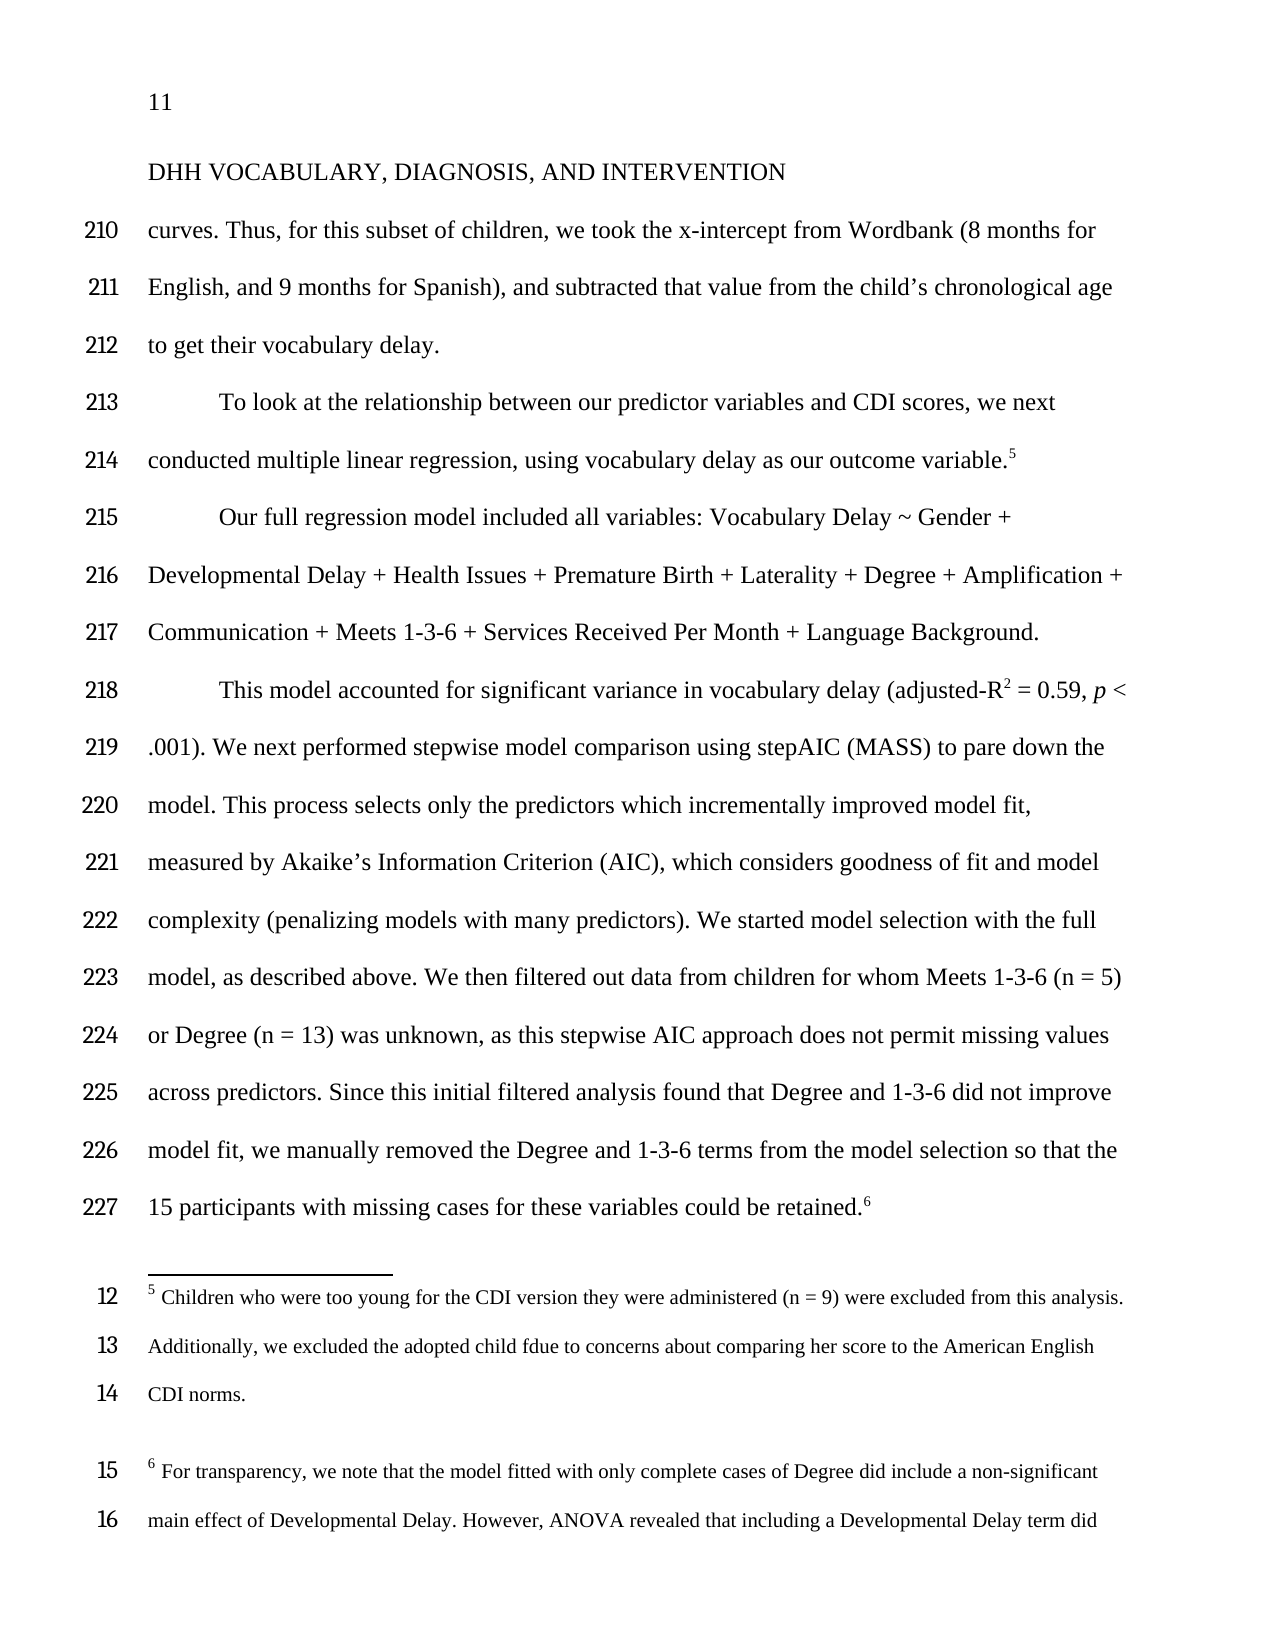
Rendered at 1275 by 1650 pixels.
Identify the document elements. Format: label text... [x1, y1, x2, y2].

text This model accounted for significant variance in vocabulary delay (adjusted-R2 = 0.59, p < .001). We next performed stepwise model comparison using stepAIC (MASS) to pare down the model. This process selects only the predictors which incrementally improved model fit, measured by Akaike’s Information Criterion (AIC), which considers goodness of fit and model complexity (penalizing models with many predictors). We started model selection with the full model, as described above. We then filtered out data from children for whom Meets 1-3-6 (n = 5) or Degree (n = 13) was unknown, as this stepwise AIC approach does not permit missing values across predictors. Since this initial filtered analysis found that Degree and 1-3-6 did not improve model fit, we manually removed the Degree and 1-3-6 terms from the model selection so that the 15 participants with missing cases for these variables could be retained. [148, 675, 1127, 1221]
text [148, 215, 1127, 359]
text To look at the relationship between our predictor variables and CDI scores, we next conducted multiple linear regression, using vocabulary delay as our outcome variable. [148, 387, 1127, 474]
text Our full regression model included all variables: Vocabulary Delay ~ Gender + Developmental Delay + Health Issues + Premature Birth + Laterality + Degree + Amplification + Communication + Meets 1-3-6 + Services Received Per Month + Language Background. [148, 502, 1127, 646]
